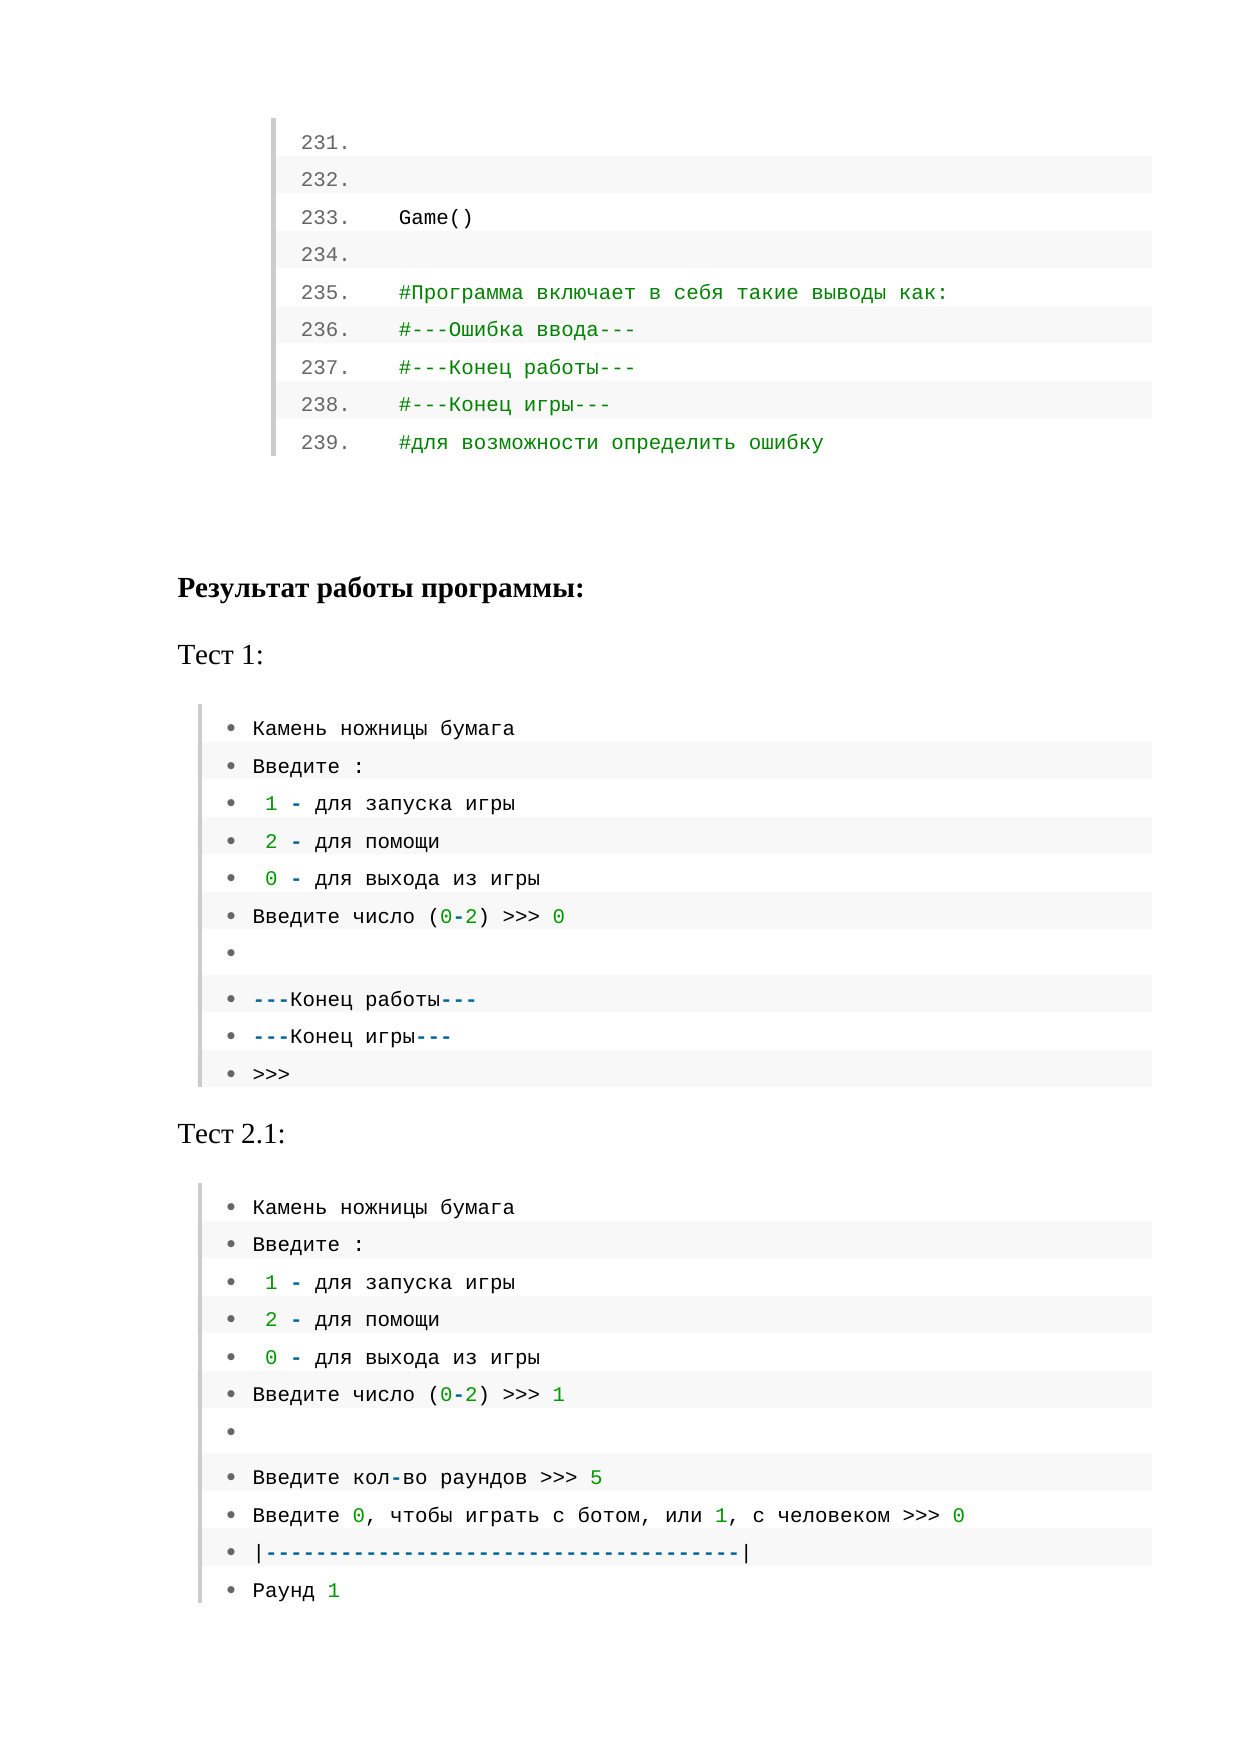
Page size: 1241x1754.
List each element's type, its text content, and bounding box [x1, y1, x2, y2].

list Введите 0, чтобы играть с ботом, или 1, с человеком >>> 0 [202, 1491, 1152, 1528]
text Тест 2.1: [177, 1116, 1152, 1149]
list 0 - для выхода из игры [202, 854, 1152, 892]
list Введите кол-во раундов >>> 5 [202, 1453, 1152, 1491]
list 2 - для помощи [202, 817, 1152, 854]
list Введите : [202, 742, 1152, 779]
list Введите число (0-2) >>> 0 [202, 892, 1152, 929]
text Тест 1: [177, 637, 1152, 671]
list Камень ножницы бумага [202, 1183, 1152, 1221]
list #---Конец игры--- [276, 381, 1152, 418]
list Камень ножницы бумага [202, 704, 1152, 742]
list Game() [276, 193, 1152, 231]
list 0 - для выхода из игры [202, 1333, 1152, 1371]
list 2 - для помощи [202, 1296, 1152, 1333]
list >>> [202, 1050, 1152, 1087]
list Раунд 1 [202, 1566, 1152, 1603]
list Введите : [202, 1221, 1152, 1258]
list 1 - для запуска игры [202, 1258, 1152, 1296]
list #---Ошибка ввода--- [276, 306, 1152, 343]
list #для возможности определить ошибку [276, 418, 1152, 456]
list #---Конец работы--- [276, 343, 1152, 381]
list #Программа включает в себя такие выводы как: [276, 268, 1152, 306]
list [202, 1528, 1152, 1566]
list ---Конец работы--- [202, 975, 1152, 1012]
list Введите число (0-2) >>> 1 [202, 1371, 1152, 1408]
text Результат работы программы: [177, 570, 1152, 604]
list ---Конец игры--- [202, 1012, 1152, 1050]
list 1 - для запуска игры [202, 779, 1152, 817]
